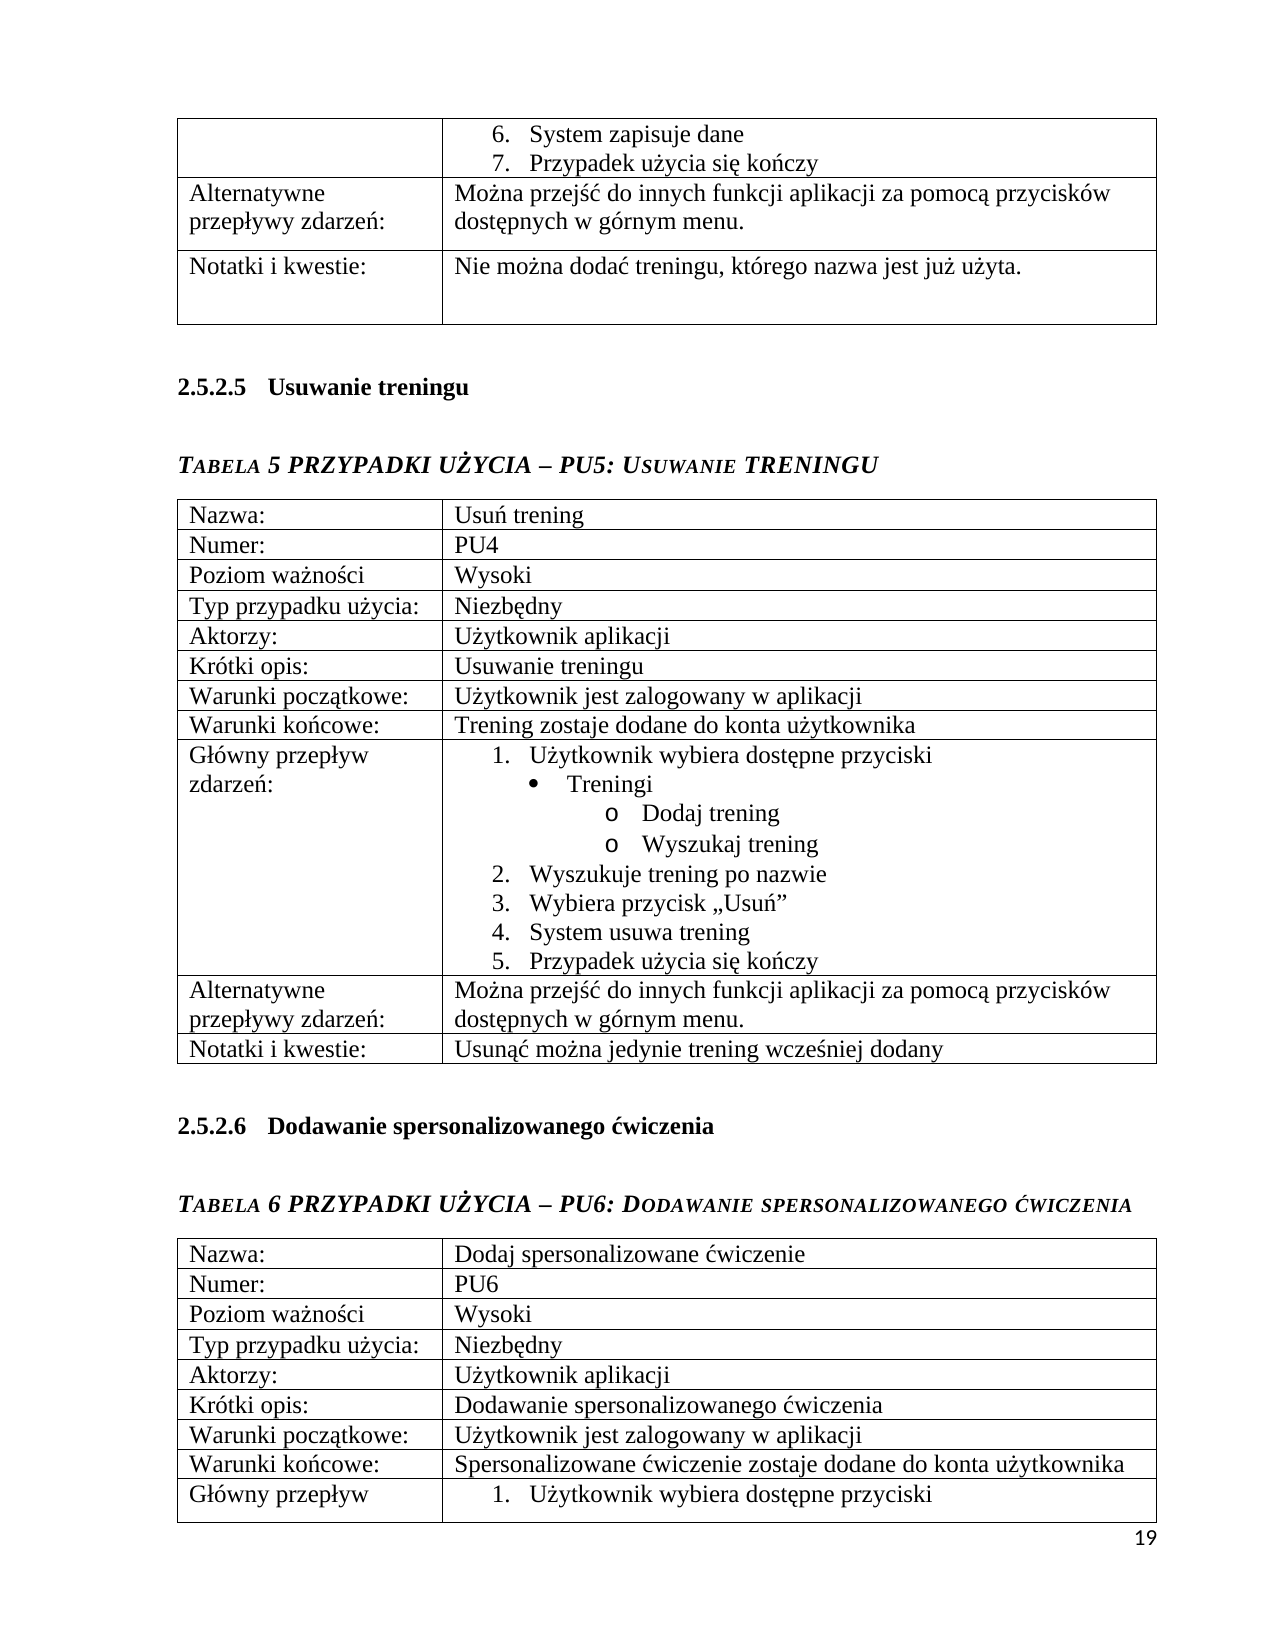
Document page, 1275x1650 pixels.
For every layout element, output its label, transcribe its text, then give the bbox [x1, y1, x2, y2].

table_cell Typ przypadku użycia: [178, 591, 442, 620]
table_cell Użytkownik aplikacji [443, 1360, 1156, 1389]
table_cell Usunąć można jedynie trening wcześniej dodany [443, 1034, 1156, 1063]
table_cell Użytkownik jest zalogowany w aplikacji [443, 681, 1156, 709]
table_cell Trening zostaje dodane do konta użytkownika [443, 711, 1156, 739]
table_cell Notatki i kwestie: [178, 1034, 442, 1063]
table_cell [443, 1479, 1156, 1522]
table_cell Główny przepływ zdarzeń: [178, 740, 442, 974]
table_cell Niezbędny [443, 1330, 1156, 1359]
table_cell Użytkownik aplikacji [443, 621, 1156, 650]
table_header Usuń trening [443, 500, 1156, 529]
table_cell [443, 119, 1156, 177]
table_cell Można przejść do innych funkcji aplikacji za pomocą przycisków dostępnych w górnym menu. [443, 976, 1156, 1033]
table_cell Warunki końcowe: [178, 711, 442, 739]
table_cell Wysoki [443, 1299, 1156, 1329]
table_header Dodaj spersonalizowane ćwiczenie [443, 1239, 1156, 1268]
table_cell Warunki początkowe: [178, 1420, 442, 1448]
table_cell Użytkownik wybiera dostępne przyciski Treningi Dodaj trening Wyszukaj trening Wyszukuje trening po nazwie Wybiera przycisk „Usuń” System usuwa trening Przypadek użycia się kończy [443, 740, 1156, 974]
table_cell Użytkownik jest zalogowany w aplikacji [443, 1420, 1156, 1448]
table_cell Alternatywne przepływy zdarzeń: [178, 178, 442, 250]
table_cell Krótki opis: [178, 651, 442, 680]
table_cell Krótki opis: [178, 1390, 442, 1419]
table_cell Notatki i kwestie: [178, 251, 442, 324]
table_cell Warunki początkowe: [178, 681, 442, 709]
table_cell PU6 [443, 1269, 1156, 1298]
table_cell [178, 119, 442, 177]
table_cell Dodawanie spersonalizowanego ćwiczenia [443, 1390, 1156, 1419]
table_cell Numer: [178, 1269, 442, 1298]
table_cell Nie można dodać treningu, którego nazwa jest już użyta. [443, 251, 1156, 324]
table_header Nazwa: [178, 500, 442, 529]
table_cell Można przejść do innych funkcji aplikacji za pomocą przycisków dostępnych w górnym menu. [443, 178, 1156, 250]
subtitle Dodawanie spersonalizowanego ćwiczenia [177, 1111, 1157, 1139]
table_cell Usuwanie treningu [443, 651, 1156, 680]
table_header Nazwa: [178, 1239, 442, 1268]
table_cell Numer: [178, 530, 442, 559]
table_cell Spersonalizowane ćwiczenie zostaje dodane do konta użytkownika [443, 1450, 1156, 1478]
table_cell Poziom ważności [178, 560, 442, 590]
table_cell Warunki końcowe: [178, 1450, 442, 1478]
table_cell Aktorzy: [178, 1360, 442, 1389]
table_cell Poziom ważności [178, 1299, 442, 1329]
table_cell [178, 1479, 442, 1522]
table_cell Typ przypadku użycia: [178, 1330, 442, 1359]
table_cell Wysoki [443, 560, 1156, 590]
table_cell Alternatywne przepływy zdarzeń: [178, 976, 442, 1033]
table_cell PU4 [443, 530, 1156, 559]
table_cell Aktorzy: [178, 621, 442, 650]
subtitle Usuwanie treningu [177, 372, 1157, 401]
table_cell Niezbędny [443, 591, 1156, 620]
